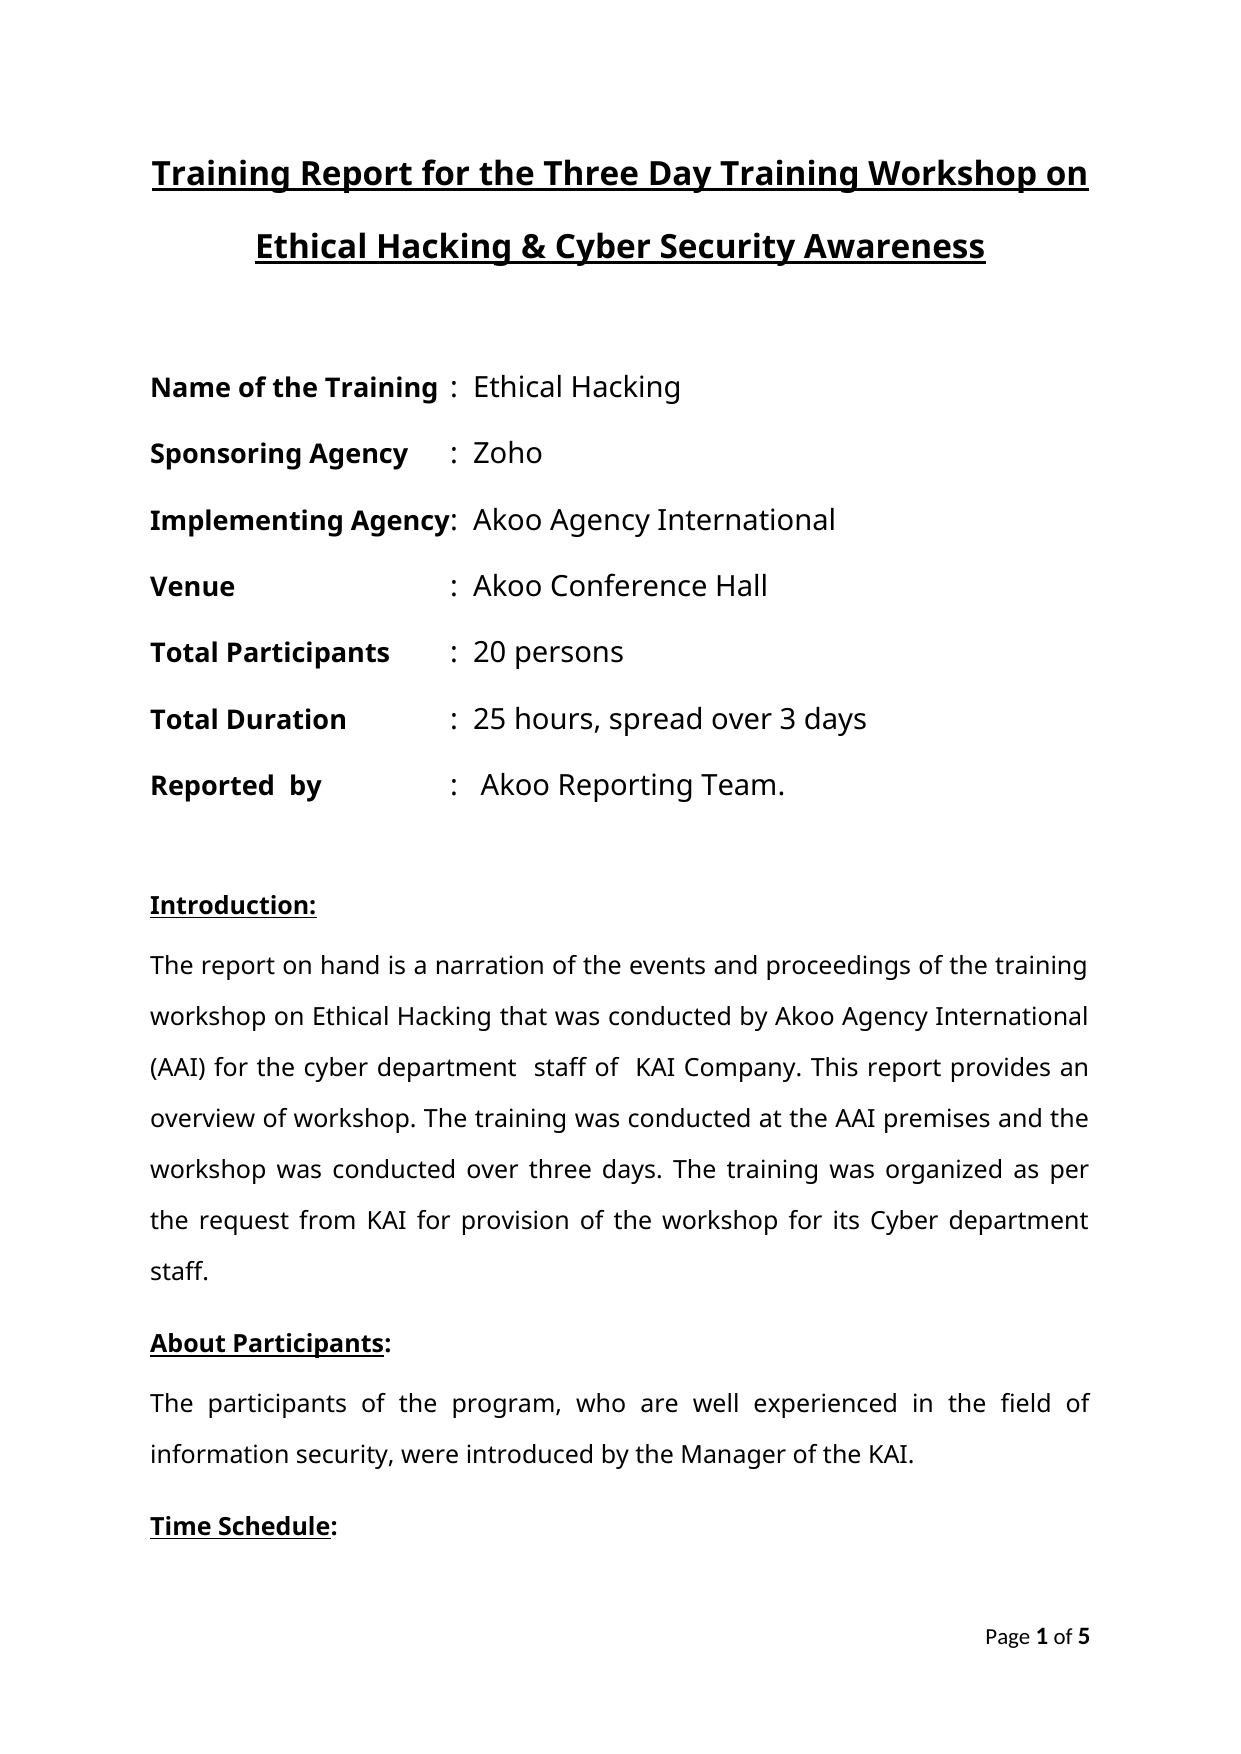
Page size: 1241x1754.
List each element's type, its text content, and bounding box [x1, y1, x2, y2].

text Total Duration : 25 hours, spread over 3 days [150, 698, 1090, 738]
text Reported by : Akoo Reporting Team. [150, 764, 1090, 804]
text Sponsoring Agency : Zoho [150, 432, 1090, 472]
text Time Schedule: [150, 1509, 1090, 1543]
text Training Report for the Three Day Training Workshop on [150, 150, 1090, 195]
text Implementing Agency: Akoo Agency International [150, 499, 1090, 538]
text The participants of the program, who are well experienced in the field of information security, were introduced by the Manager of the KAI. [150, 1386, 1090, 1471]
text The report on hand is a narration of the events and proceedings of the training workshop on Ethical Hacking that was conducted by Akoo Agency International (AAI) for the cyber department staff of KAI Company. This report provides an overview of workshop. The training was conducted at the AAI premises and the workshop was conducted over three days. The training was organized as per the request from KAI for provision of the workshop for its Cyber department staff. [150, 948, 1090, 1288]
text Introduction: [150, 888, 1090, 922]
text Ethical Hacking & Cyber Security Awareness [150, 223, 1090, 268]
text About Participants: [150, 1326, 1090, 1360]
text Venue : Akoo Conference Hall [150, 565, 1090, 605]
text Total Participants : 20 persons [150, 632, 1090, 671]
text Name of the Training : Ethical Hacking [150, 366, 1090, 406]
